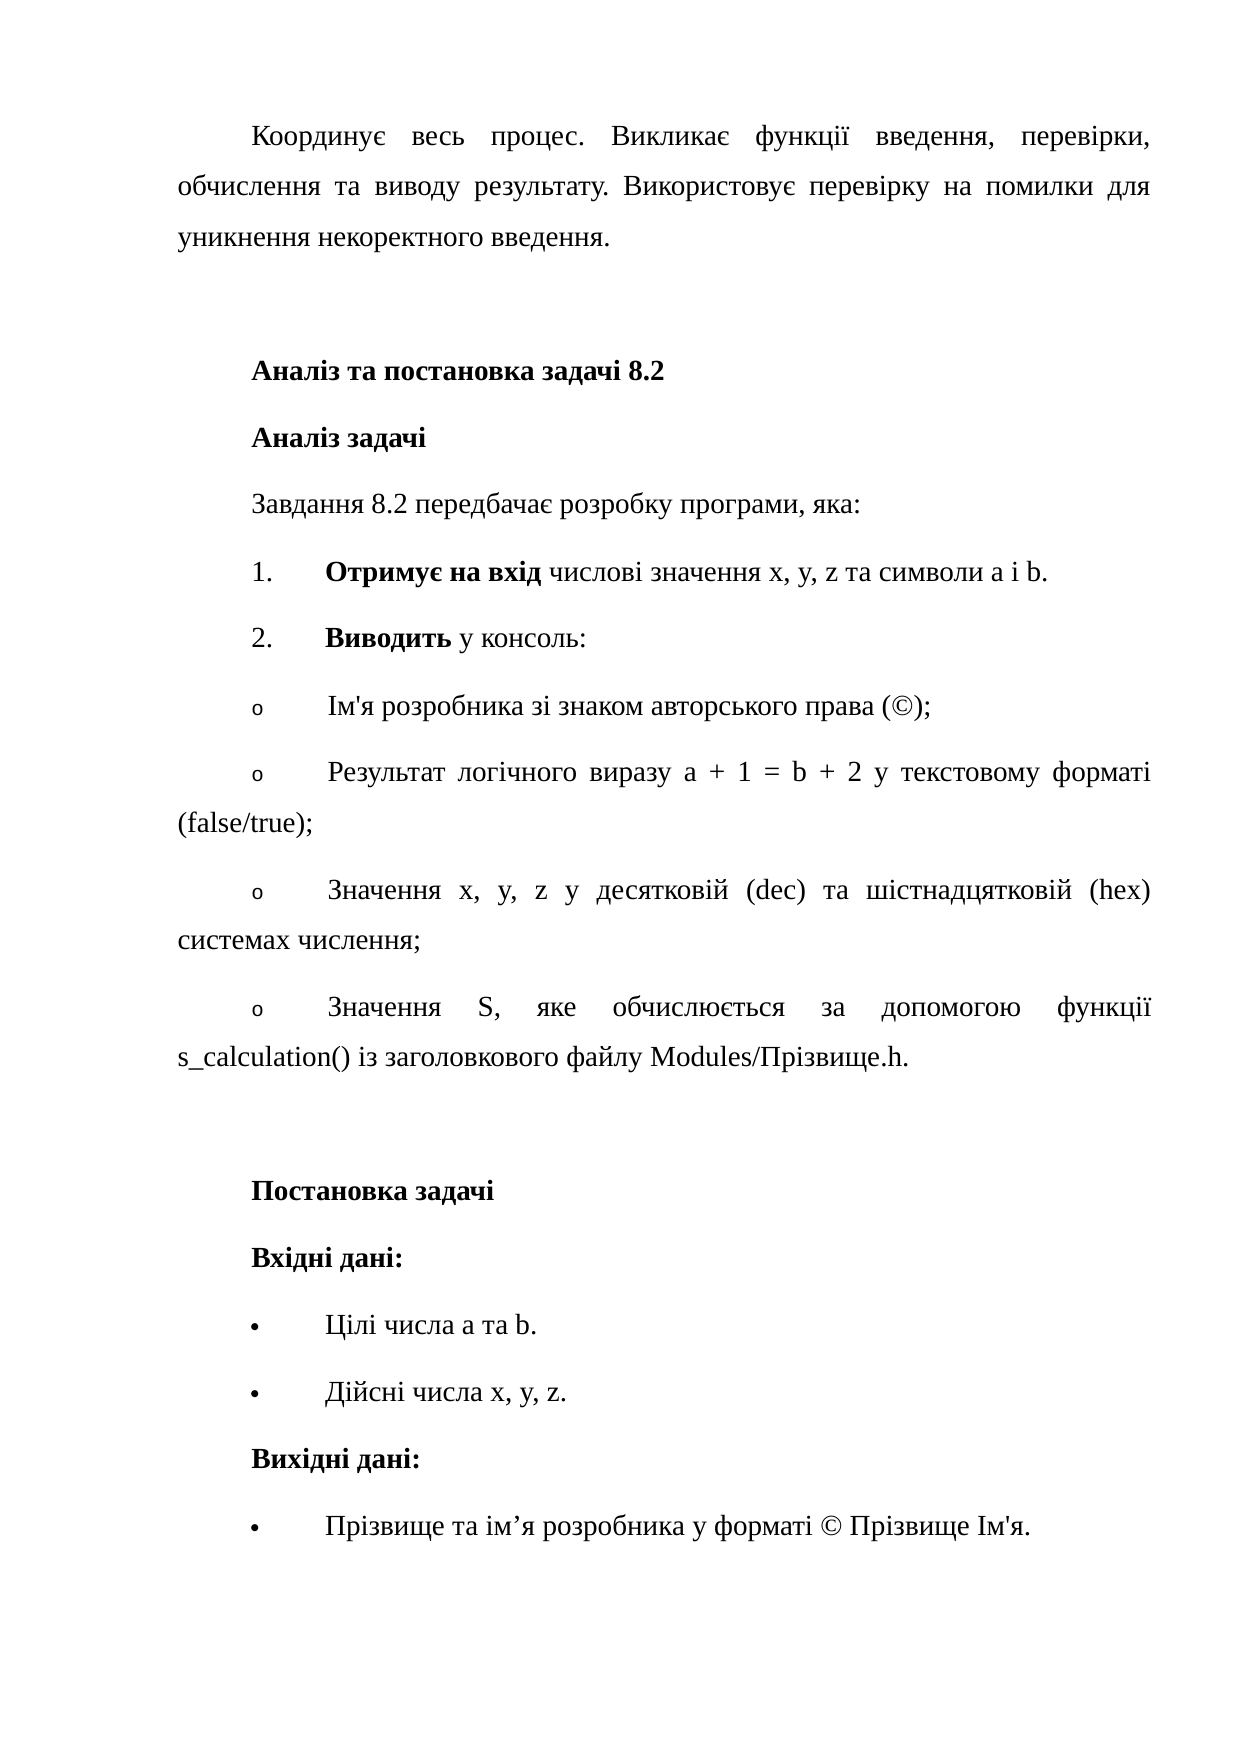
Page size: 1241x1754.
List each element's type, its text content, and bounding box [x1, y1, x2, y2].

text Завдання 8.2 передбачає розробку програми, яка: [177, 487, 1152, 520]
list Цілі числа a та b. [177, 1307, 1152, 1341]
list Результат логічного виразу a + 1 = b + 2 у текстовому форматі (false/true); [177, 754, 1152, 838]
text Вхідні дані: [177, 1240, 1152, 1274]
list Значення x, y, z у десятковій (dec) та шістнадцятковій (hex) системах числення; [177, 872, 1152, 956]
text Вихідні дані: [177, 1441, 1152, 1475]
text Аналіз задачі [177, 420, 1152, 453]
list Отримує на вхід числові значення x, y, z та символи a і b. [177, 554, 1152, 587]
list Прізвище та ім’я розробника у форматі © Прізвище Ім'я. [177, 1508, 1152, 1542]
list Виводить у консоль: [177, 621, 1152, 654]
text Постановка задачі [177, 1173, 1152, 1207]
text Координує весь процес. Викликає функції введення, перевірки, обчислення та виводу результату. Використовує перевірку на помилки для уникнення некоректного введення. [177, 118, 1152, 252]
list Дійсні числа x, y, z. [177, 1374, 1152, 1408]
text Аналіз та постановка задачі 8.2 [177, 353, 1152, 386]
list Значення S, яке обчислюється за допомогою функції s_calculation() із заголовкового файлу Modules/Прізвище.h. [177, 989, 1152, 1073]
list Ім'я розробника зі знаком авторського права (©); [177, 688, 1152, 721]
